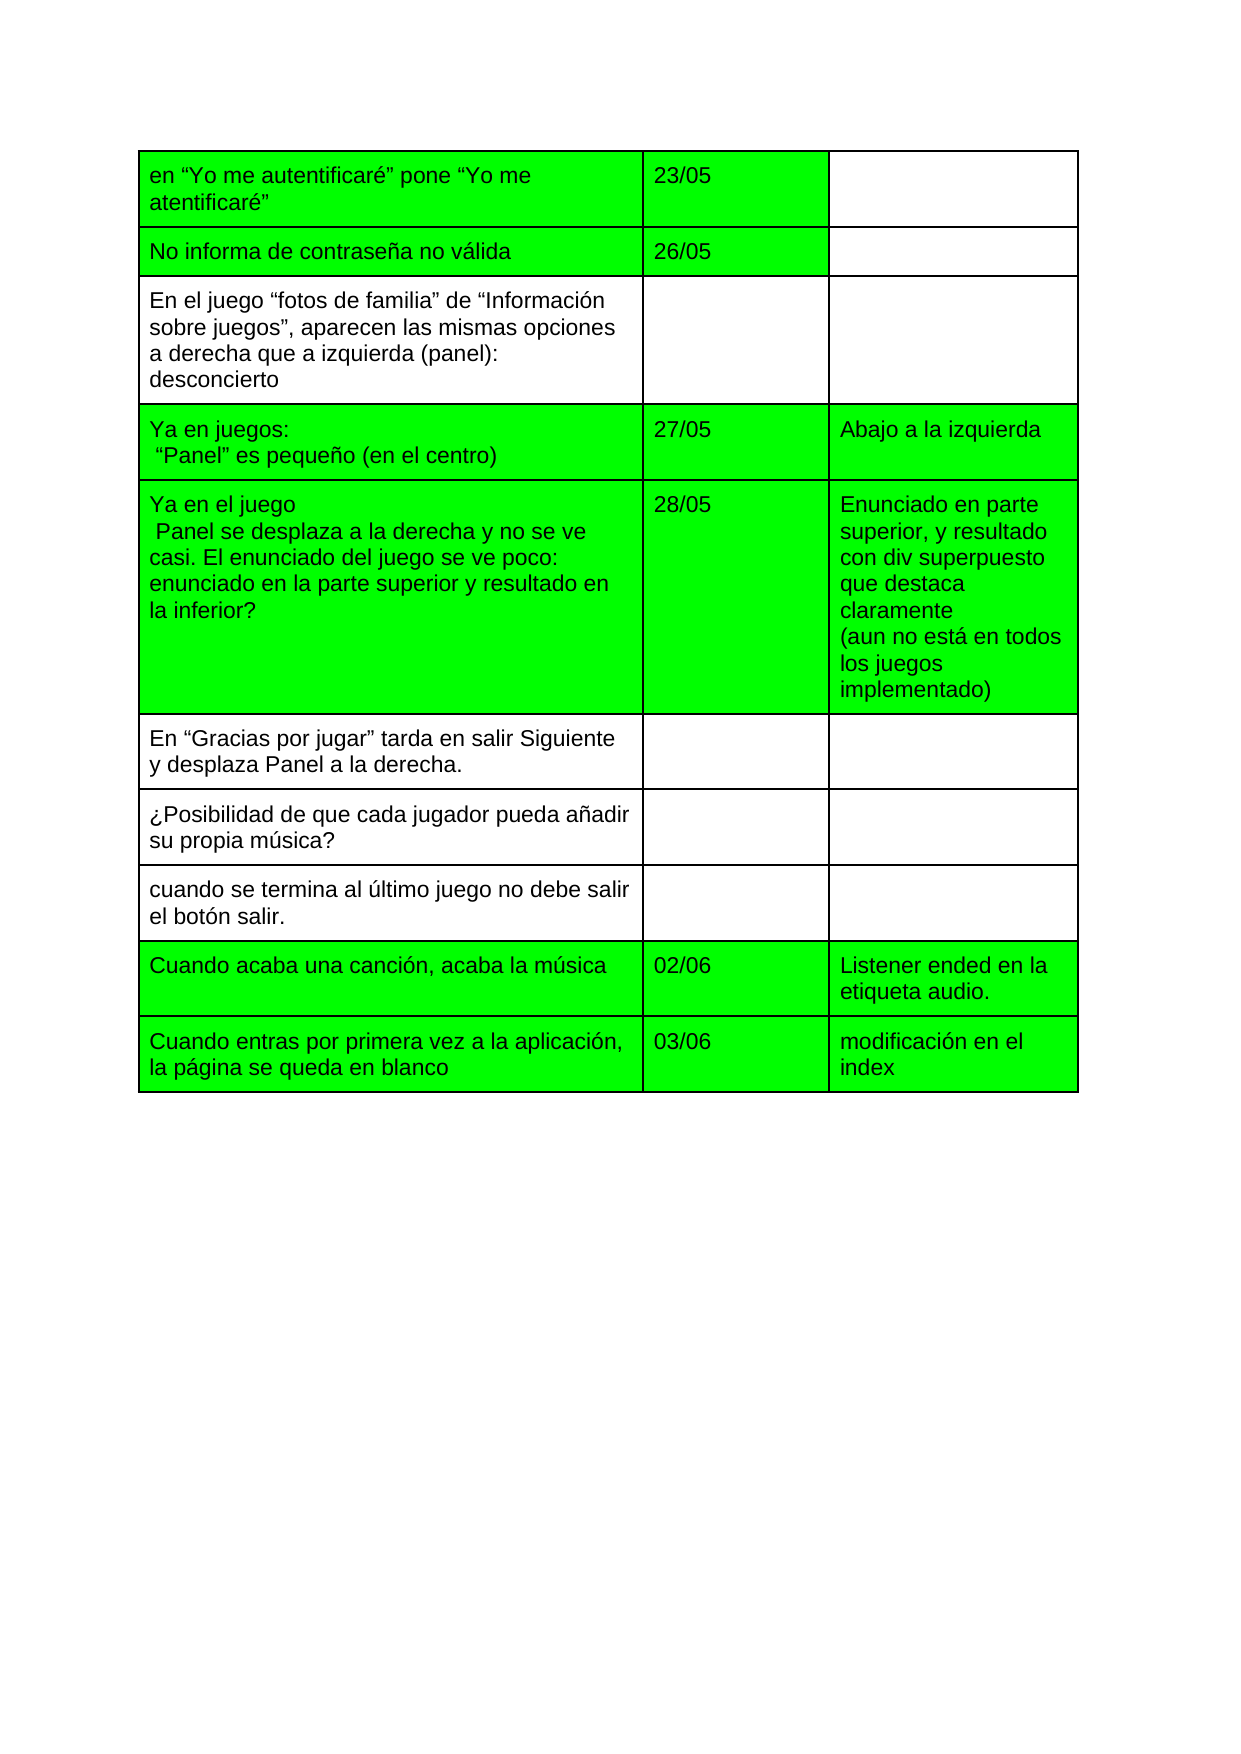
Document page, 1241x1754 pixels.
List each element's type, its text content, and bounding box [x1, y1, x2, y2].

table_cell Cuando entras por primera vez a la aplicación, la página se queda en blanco [140, 1017, 642, 1091]
table_cell [830, 152, 1077, 226]
table_cell [830, 228, 1077, 275]
table_cell 27/05 [644, 405, 828, 479]
table_cell 03/06 [644, 1017, 828, 1091]
table_cell 26/05 [644, 228, 828, 275]
table_cell [830, 790, 1077, 864]
table_cell [644, 715, 828, 788]
table_cell Ya en el juego Panel se desplaza a la derecha y no se ve casi. El enunciado del juego se ve poco: enunciado en la parte superior y resultado en la inferior? [140, 481, 642, 713]
table_cell [830, 715, 1077, 788]
table_cell Abajo a la izquierda [830, 405, 1077, 479]
table_cell Cuando acaba una canción, acaba la música [140, 942, 642, 1015]
table_cell No informa de contraseña no válida [140, 228, 642, 275]
table_cell modificación en el index [830, 1017, 1077, 1091]
table_cell 28/05 [644, 481, 828, 713]
table_cell [644, 790, 828, 864]
table_cell 23/05 [644, 152, 828, 226]
table_cell [830, 866, 1077, 939]
table_cell Listener ended en la etiqueta audio. [830, 942, 1077, 1015]
table_cell En “Gracias por jugar” tarda en salir Siguiente y desplaza Panel a la derecha. [140, 715, 642, 788]
table_cell cuando se termina al último juego no debe salir el botón salir. [140, 866, 642, 939]
table_cell en “Yo me autentificaré” pone “Yo me atentificaré” [140, 152, 642, 226]
table_cell [644, 866, 828, 939]
table_cell 02/06 [644, 942, 828, 1015]
table_cell [644, 277, 828, 403]
table_cell ¿Posibilidad de que cada jugador pueda añadir su propia música? [140, 790, 642, 864]
table_cell [830, 277, 1077, 403]
table_cell Enunciado en parte superior, y resultado con div superpuesto que destaca claramente (aun no está en todos los juegos implementado) [830, 481, 1077, 713]
table_cell En el juego “fotos de familia” de “Información sobre juegos”, aparecen las mismas opciones a derecha que a izquierda (panel): desconcierto [140, 277, 642, 403]
table_cell Ya en juegos: “Panel” es pequeño (en el centro) [140, 405, 642, 479]
